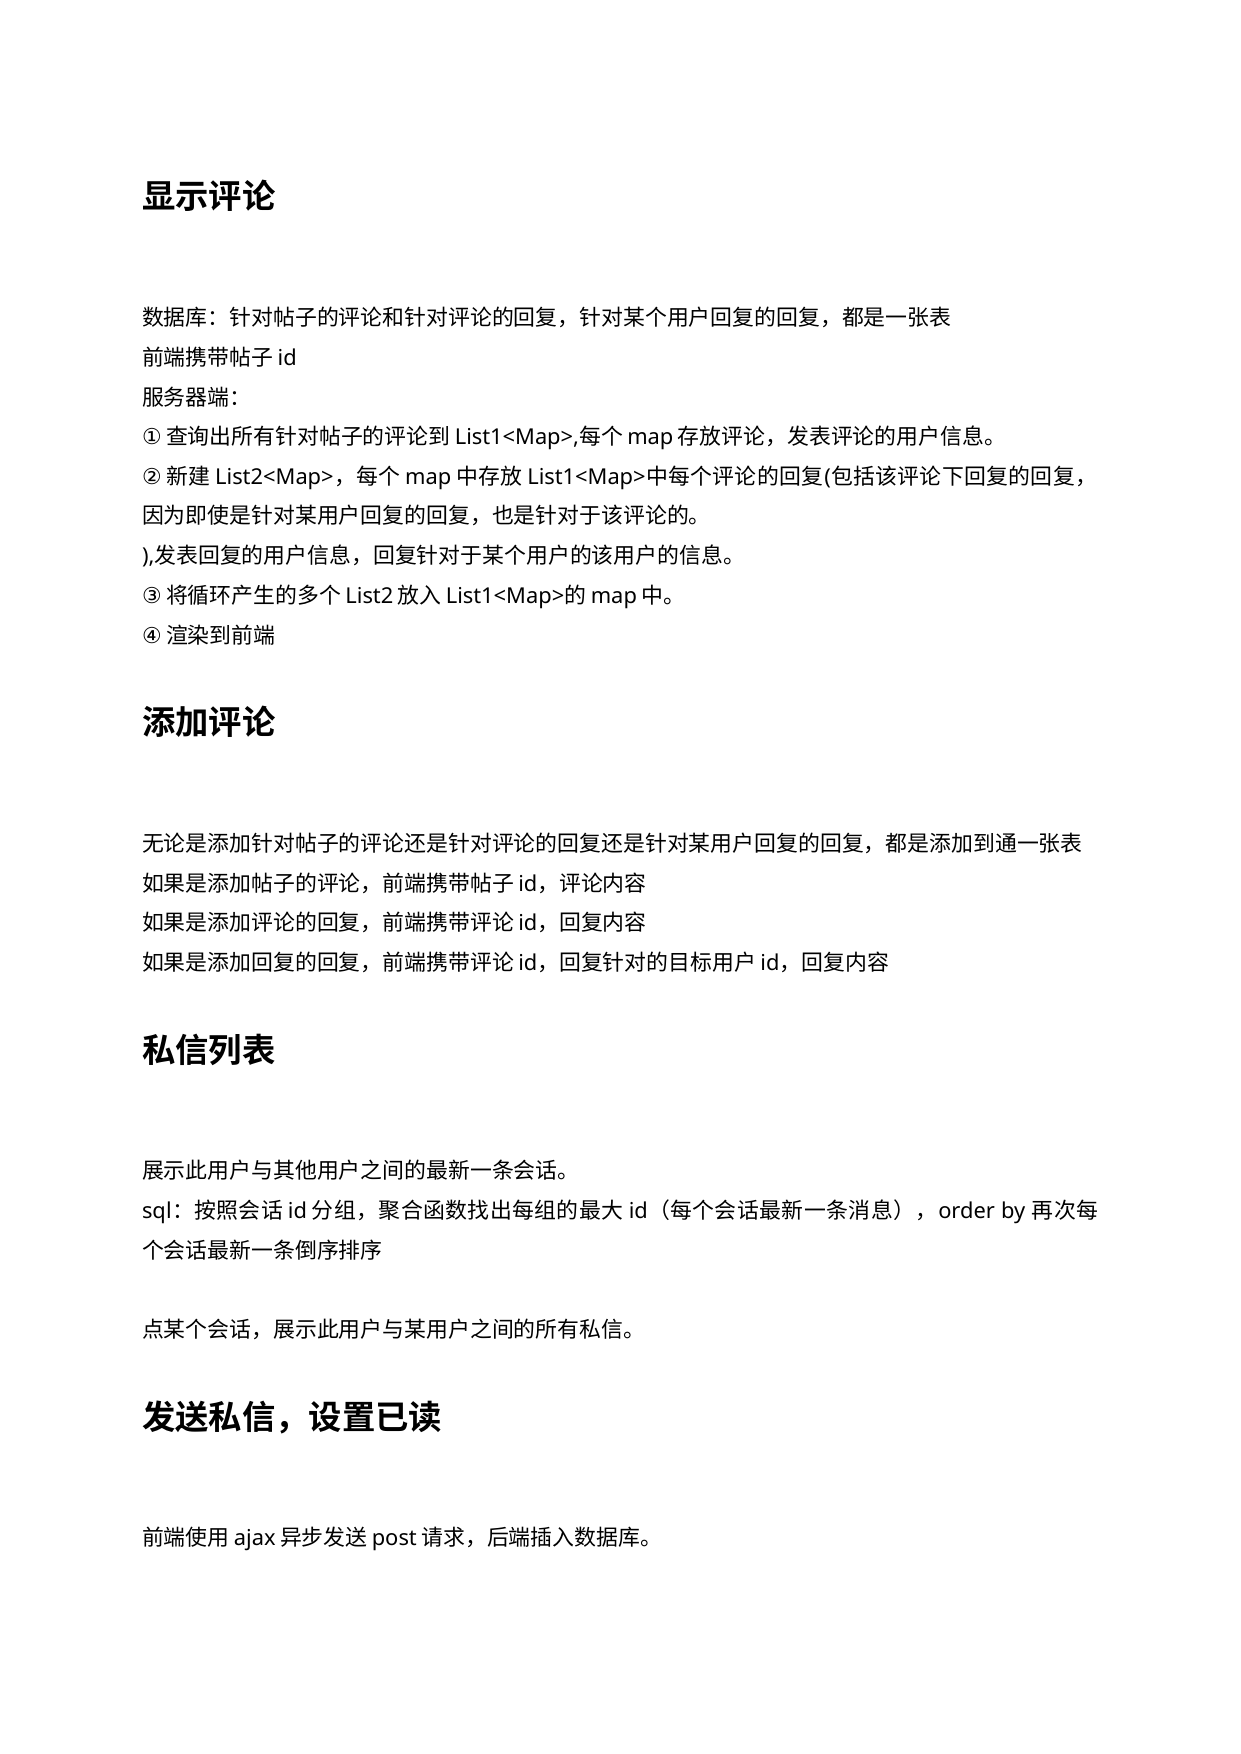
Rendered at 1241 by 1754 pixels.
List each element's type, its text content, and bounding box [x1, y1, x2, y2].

text 无论是添加针对帖子的评论还是针对评论的回复还是针对某用户回复的回复，都是添加到通一张表 [142, 822, 1098, 862]
subtitle 发送私信，设置已读 [142, 1375, 1098, 1454]
text 如果是添加回复的回复，前端携带评论id，回复针对的目标用户id，回复内容 [142, 941, 1098, 981]
text 如果是添加评论的回复，前端携带评论id，回复内容 [142, 901, 1098, 941]
text 点某个会话，展示此用户与某用户之间的所有私信。 [142, 1308, 1098, 1348]
subtitle 显示评论 [142, 154, 1098, 234]
subtitle 添加评论 [142, 680, 1098, 760]
text 服务器端： [142, 376, 1098, 415]
text 前端携带帖子id [142, 336, 1098, 376]
text ①查询出所有针对帖子的评论到List1<Map>,每个map存放评论，发表评论的用户信息。 [142, 415, 1098, 455]
text 展示此用户与其他用户之间的最新一条会话。 [142, 1149, 1098, 1189]
text sql：按照会话id分组，聚合函数找出每组的最大id（每个会话最新一条消息），order by 再次每个会话最新一条倒序排序 [142, 1189, 1098, 1268]
text 数据库：针对帖子的评论和针对评论的回复，针对某个用户回复的回复，都是一张表 [142, 296, 1098, 336]
text ③将循环产生的多个List2放入List1<Map>的map中。 [142, 574, 1098, 614]
subtitle 私信列表 [142, 1008, 1098, 1087]
text ②新建List2<Map>，每个map中存放List1<Map>中每个评论的回复(包括该评论下回复的回复，因为即使是针对某用户回复的回复，也是针对于该评论的。 [142, 455, 1098, 534]
text 前端使用ajax异步发送post请求，后端插入数据库。 [142, 1516, 1098, 1556]
text ),发表回复的用户信息，回复针对于某个用户的该用户的信息。 [142, 534, 1098, 574]
text ④渲染到前端 [142, 614, 1098, 653]
text 如果是添加帖子的评论，前端携带帖子id，评论内容 [142, 862, 1098, 901]
